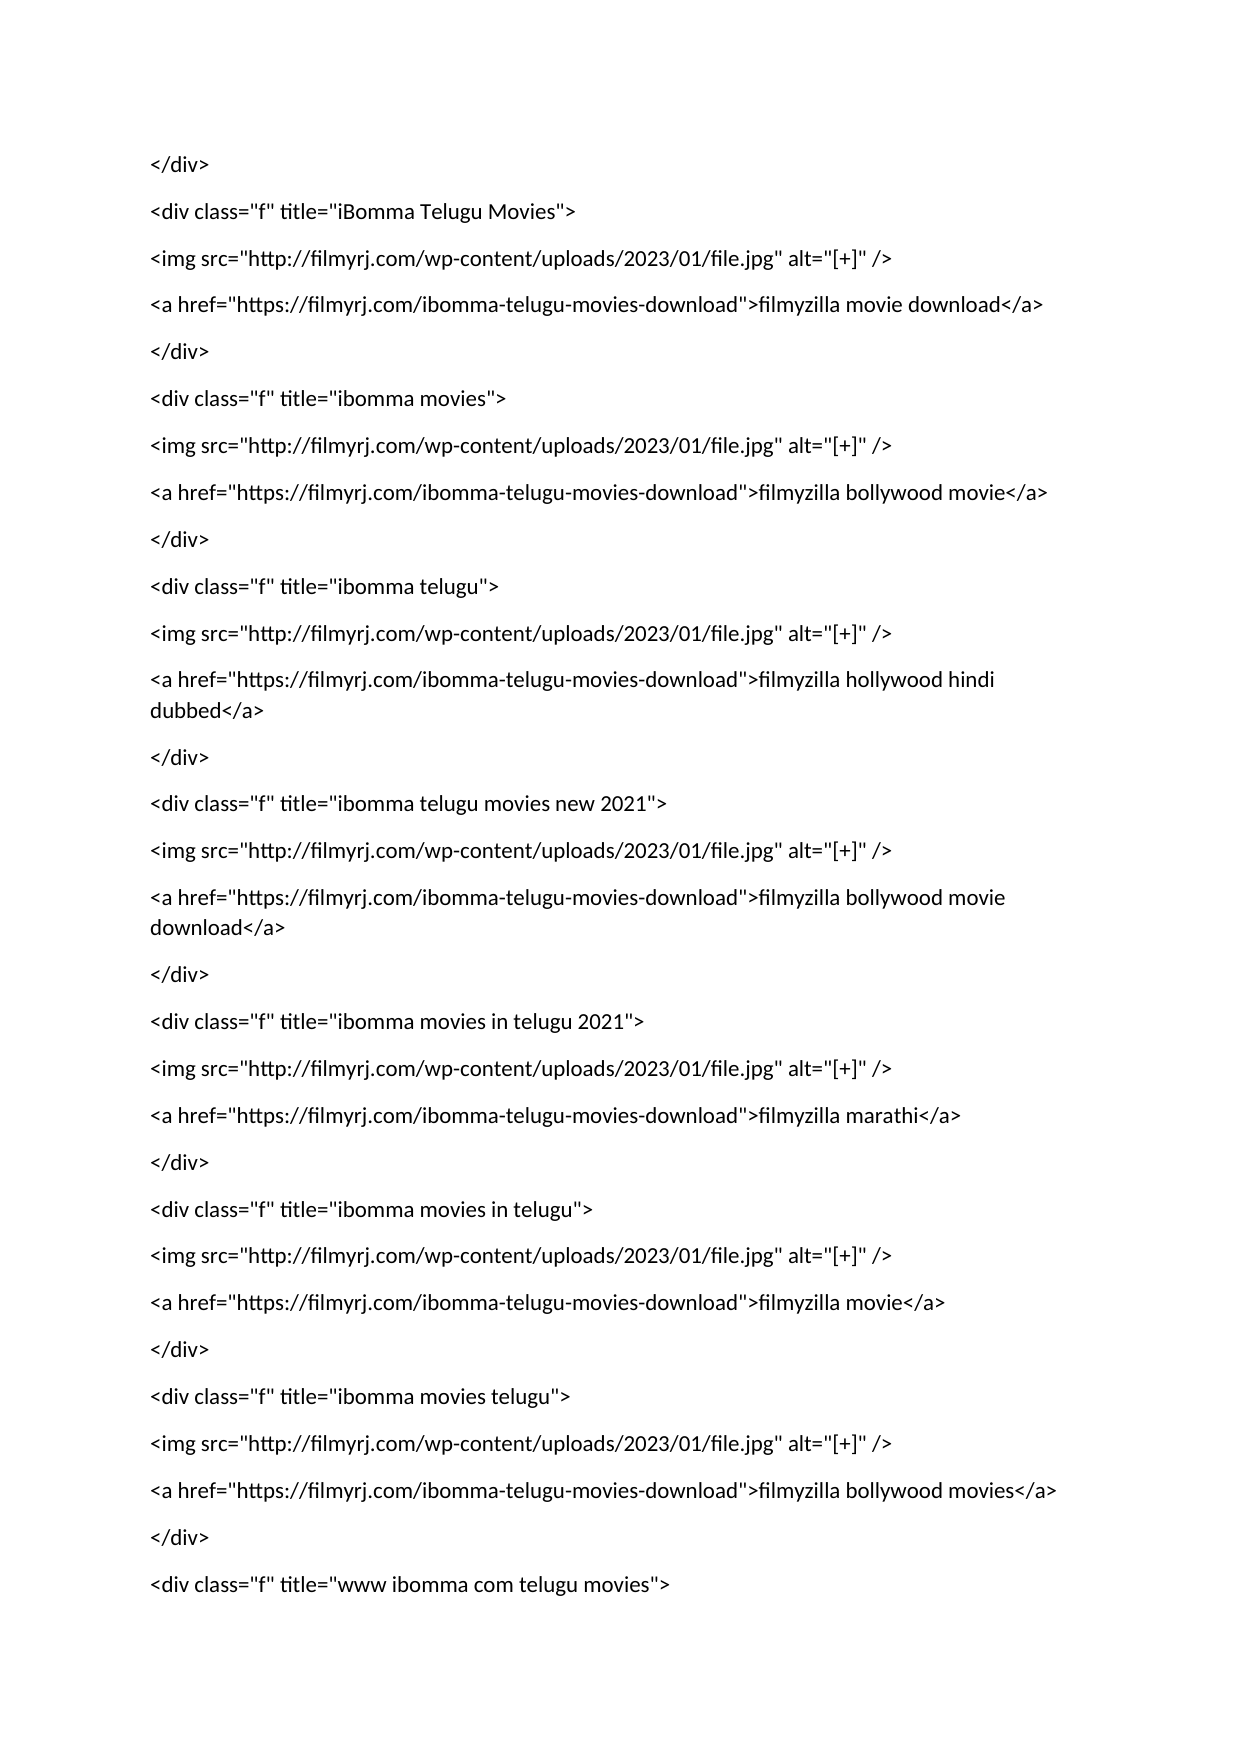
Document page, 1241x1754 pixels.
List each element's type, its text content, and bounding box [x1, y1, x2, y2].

text </div> [150, 1148, 1090, 1176]
text <div class="f" title="iBomma Telugu Movies"> [150, 197, 1090, 225]
text <a href="https://filmyrj.com/ibomma-telugu-movies-download">filmyzilla bollywood movies</a> [150, 1476, 1090, 1504]
text <div class="f" title="ibomma movies in telugu"> [150, 1195, 1090, 1223]
text <img src="http://filmyrj.com/wp-content/uploads/2023/01/file.jpg" alt="[+]" /> [150, 431, 1090, 459]
text </div> [150, 960, 1090, 988]
text <img src="http://filmyrj.com/wp-content/uploads/2023/01/file.jpg" alt="[+]" /> [150, 836, 1090, 864]
text <a href="https://filmyrj.com/ibomma-telugu-movies-download">filmyzilla hollywood hindi dubbed</a> [150, 666, 1090, 724]
text <div class="f" title="ibomma movies"> [150, 384, 1090, 412]
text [150, 1429, 1090, 1457]
text <a href="https://filmyrj.com/ibomma-telugu-movies-download">filmyzilla bollywood movie</a> [150, 478, 1090, 506]
text </div> [150, 743, 1090, 771]
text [150, 244, 1090, 272]
text <img src="http://filmyrj.com/wp-content/uploads/2023/01/file.jpg" alt="[+]" /> [150, 1242, 1090, 1270]
text <div class="f" title="www ibomma com telugu movies"> [150, 1570, 1090, 1598]
text </div> [150, 1523, 1090, 1551]
text </div> [150, 337, 1090, 366]
text </div> [150, 525, 1090, 553]
text <a href="https://filmyrj.com/ibomma-telugu-movies-download">filmyzilla bollywood movie download</a> [150, 883, 1090, 942]
text <a href="https://filmyrj.com/ibomma-telugu-movies-download">filmyzilla movie download</a> [150, 291, 1090, 319]
text </div> [150, 150, 1090, 178]
text </div> [150, 1335, 1090, 1363]
text <a href="https://filmyrj.com/ibomma-telugu-movies-download">filmyzilla movie</a> [150, 1288, 1090, 1317]
text <div class="f" title="ibomma telugu"> [150, 572, 1090, 600]
text <img src="http://filmyrj.com/wp-content/uploads/2023/01/file.jpg" alt="[+]" /> [150, 619, 1090, 647]
text <div class="f" title="ibomma telugu movies new 2021"> [150, 789, 1090, 818]
text <div class="f" title="ibomma movies telugu"> [150, 1382, 1090, 1410]
text <div class="f" title="ibomma movies in telugu 2021"> [150, 1007, 1090, 1035]
text <a href="https://filmyrj.com/ibomma-telugu-movies-download">filmyzilla marathi</a> [150, 1101, 1090, 1129]
text <img src="http://filmyrj.com/wp-content/uploads/2023/01/file.jpg" alt="[+]" /> [150, 1054, 1090, 1082]
